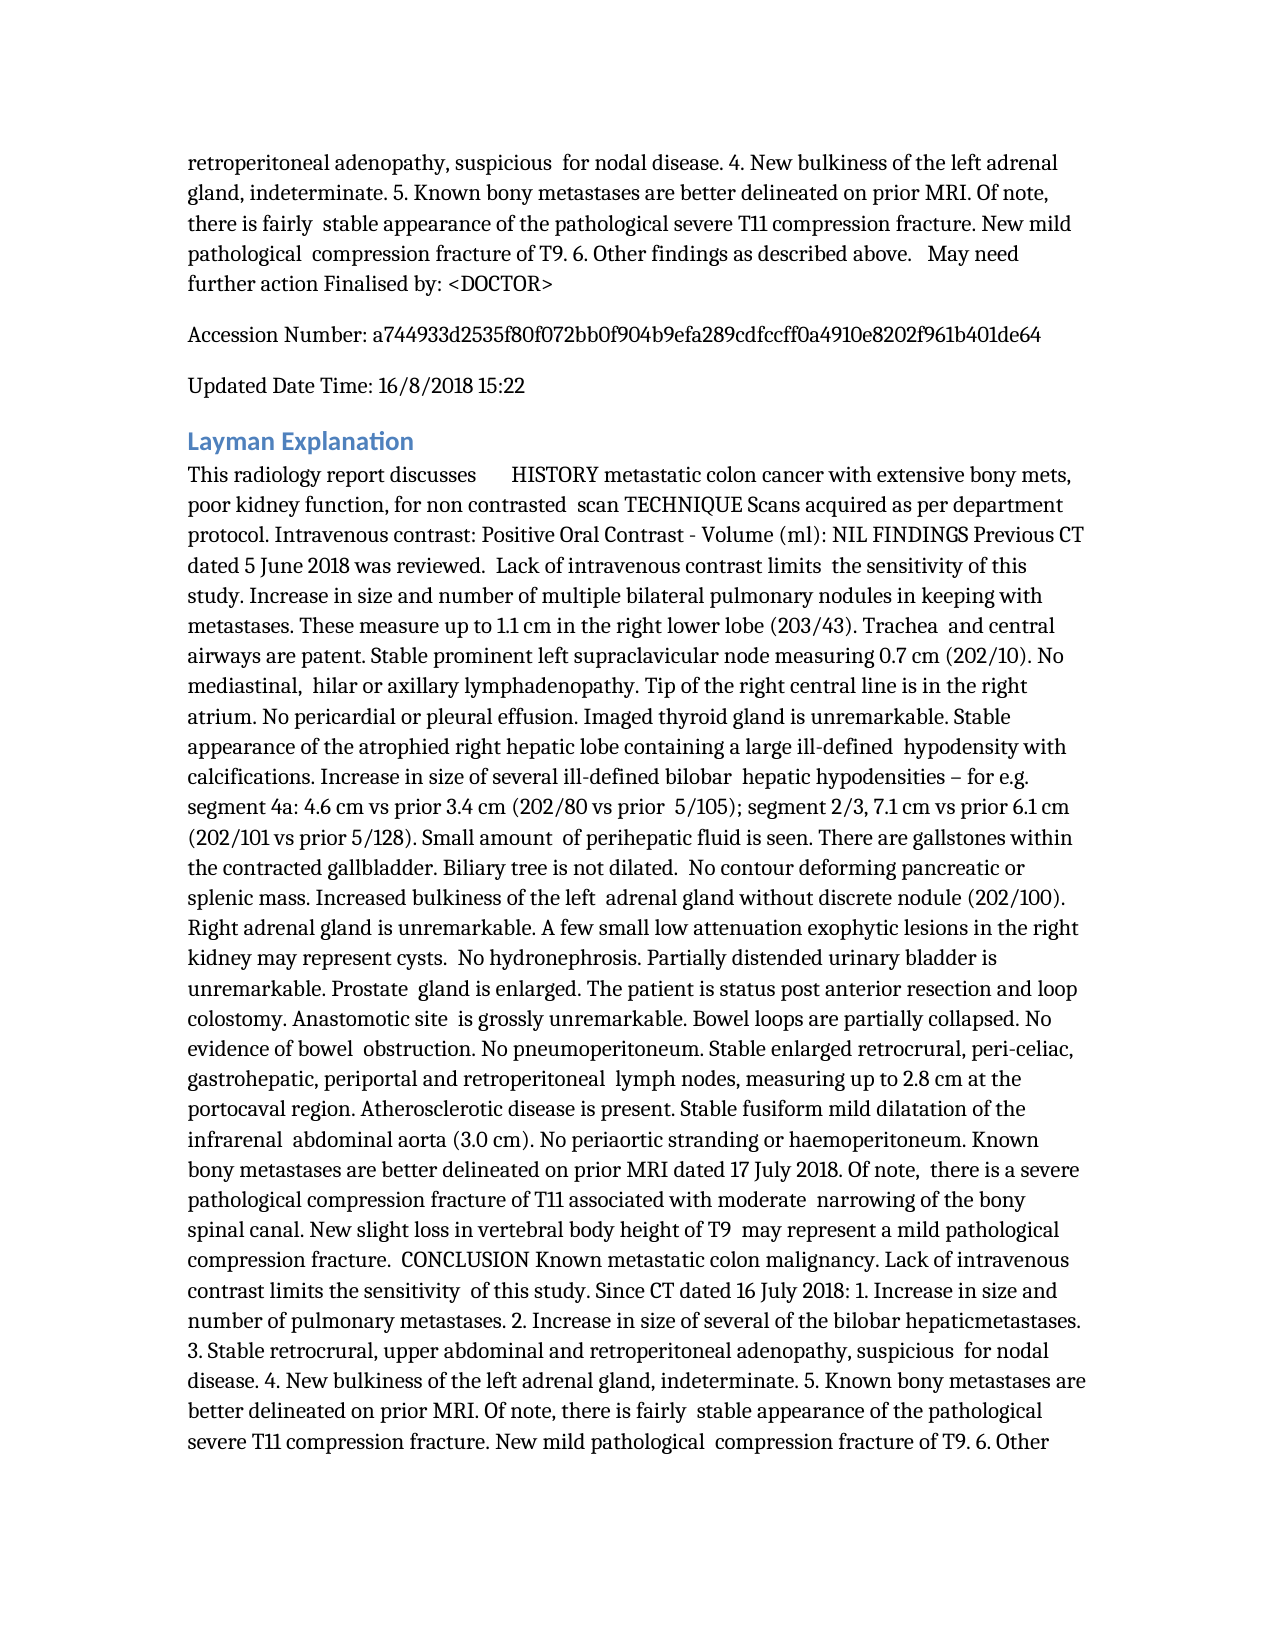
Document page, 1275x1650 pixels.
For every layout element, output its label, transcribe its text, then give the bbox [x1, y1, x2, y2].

text Updated Date Time: 16/8/2018 15:22 [187, 373, 1087, 399]
subtitle Layman Explanation [187, 424, 1087, 457]
text Accession Number: a744933d2535f80f072bb0f904b9efa289cdfccff0a4910e8202f961b401de64 [187, 322, 1087, 348]
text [187, 150, 1087, 297]
